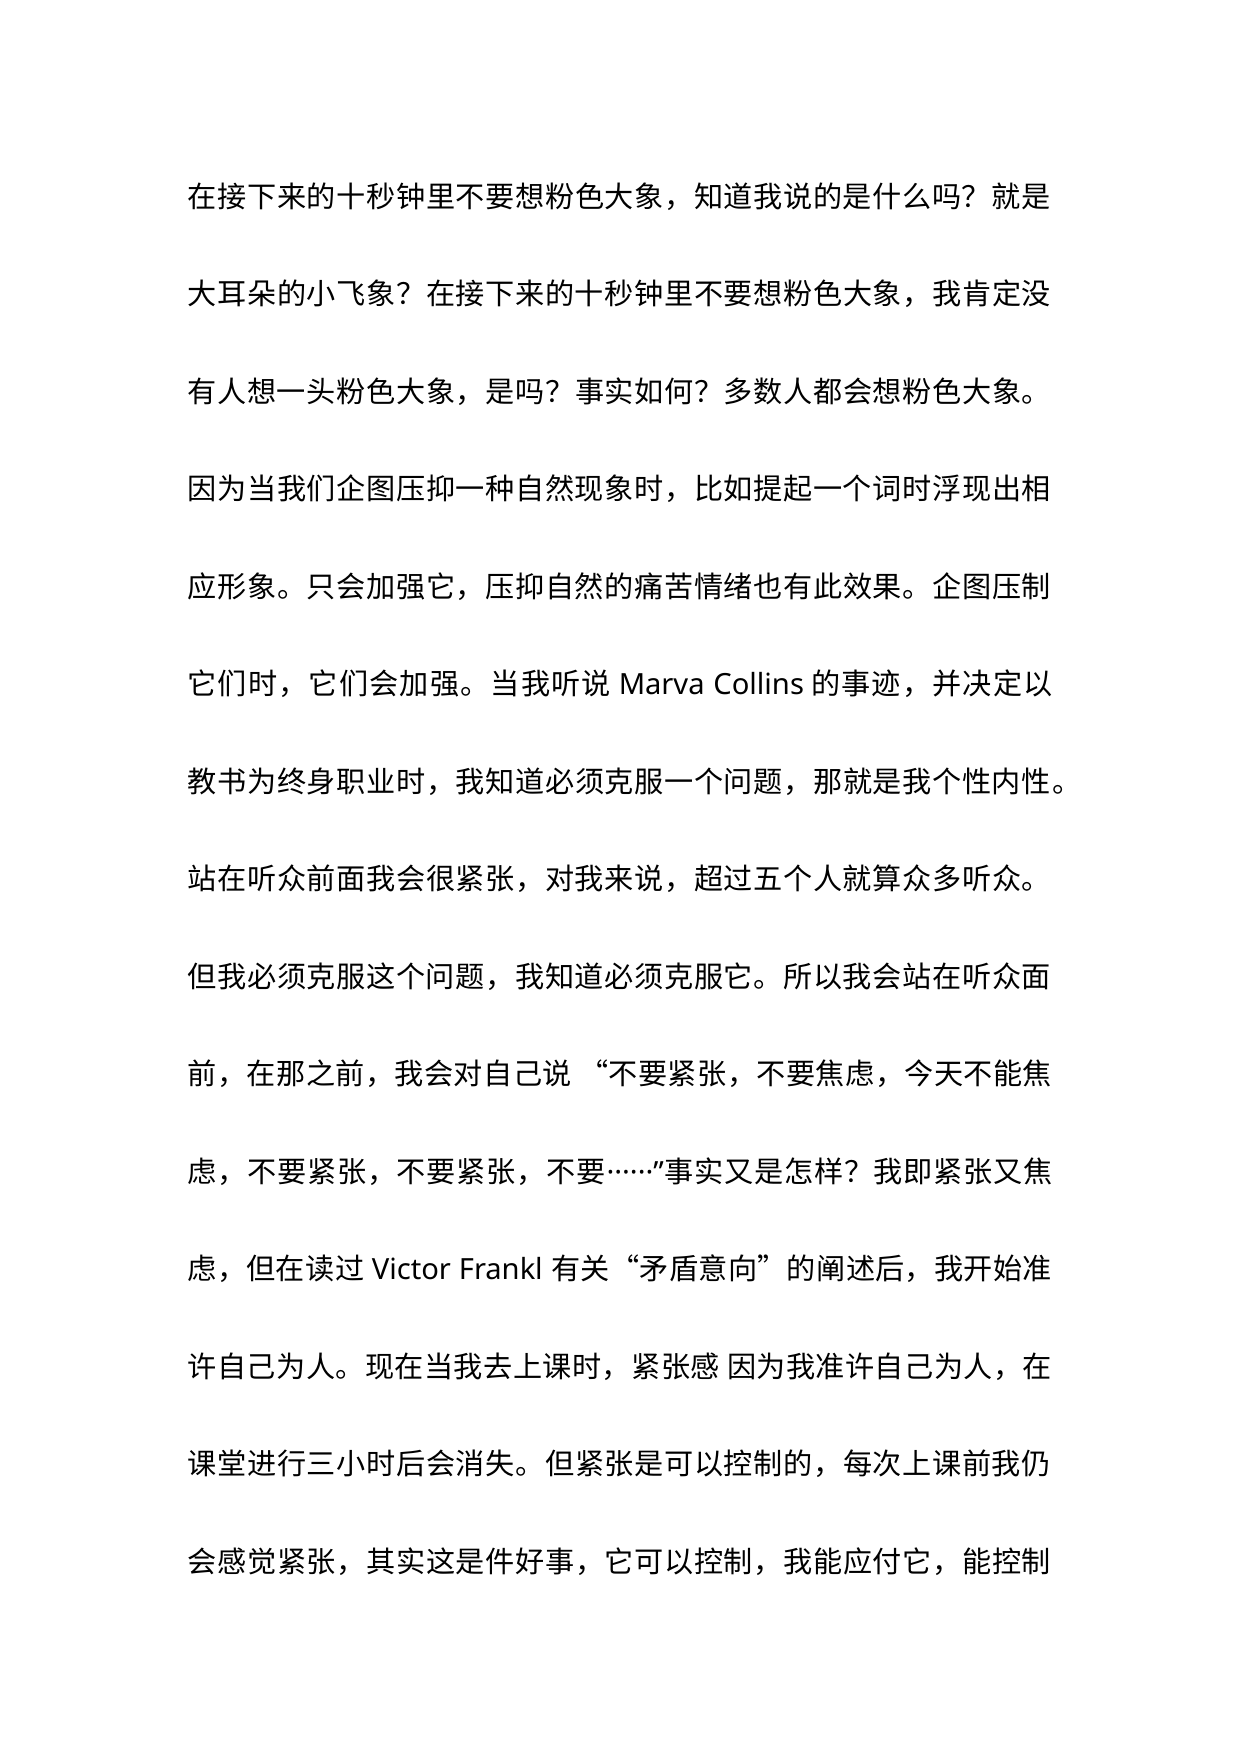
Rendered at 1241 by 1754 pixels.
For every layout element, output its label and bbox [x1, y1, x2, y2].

text [187, 162, 1053, 1592]
